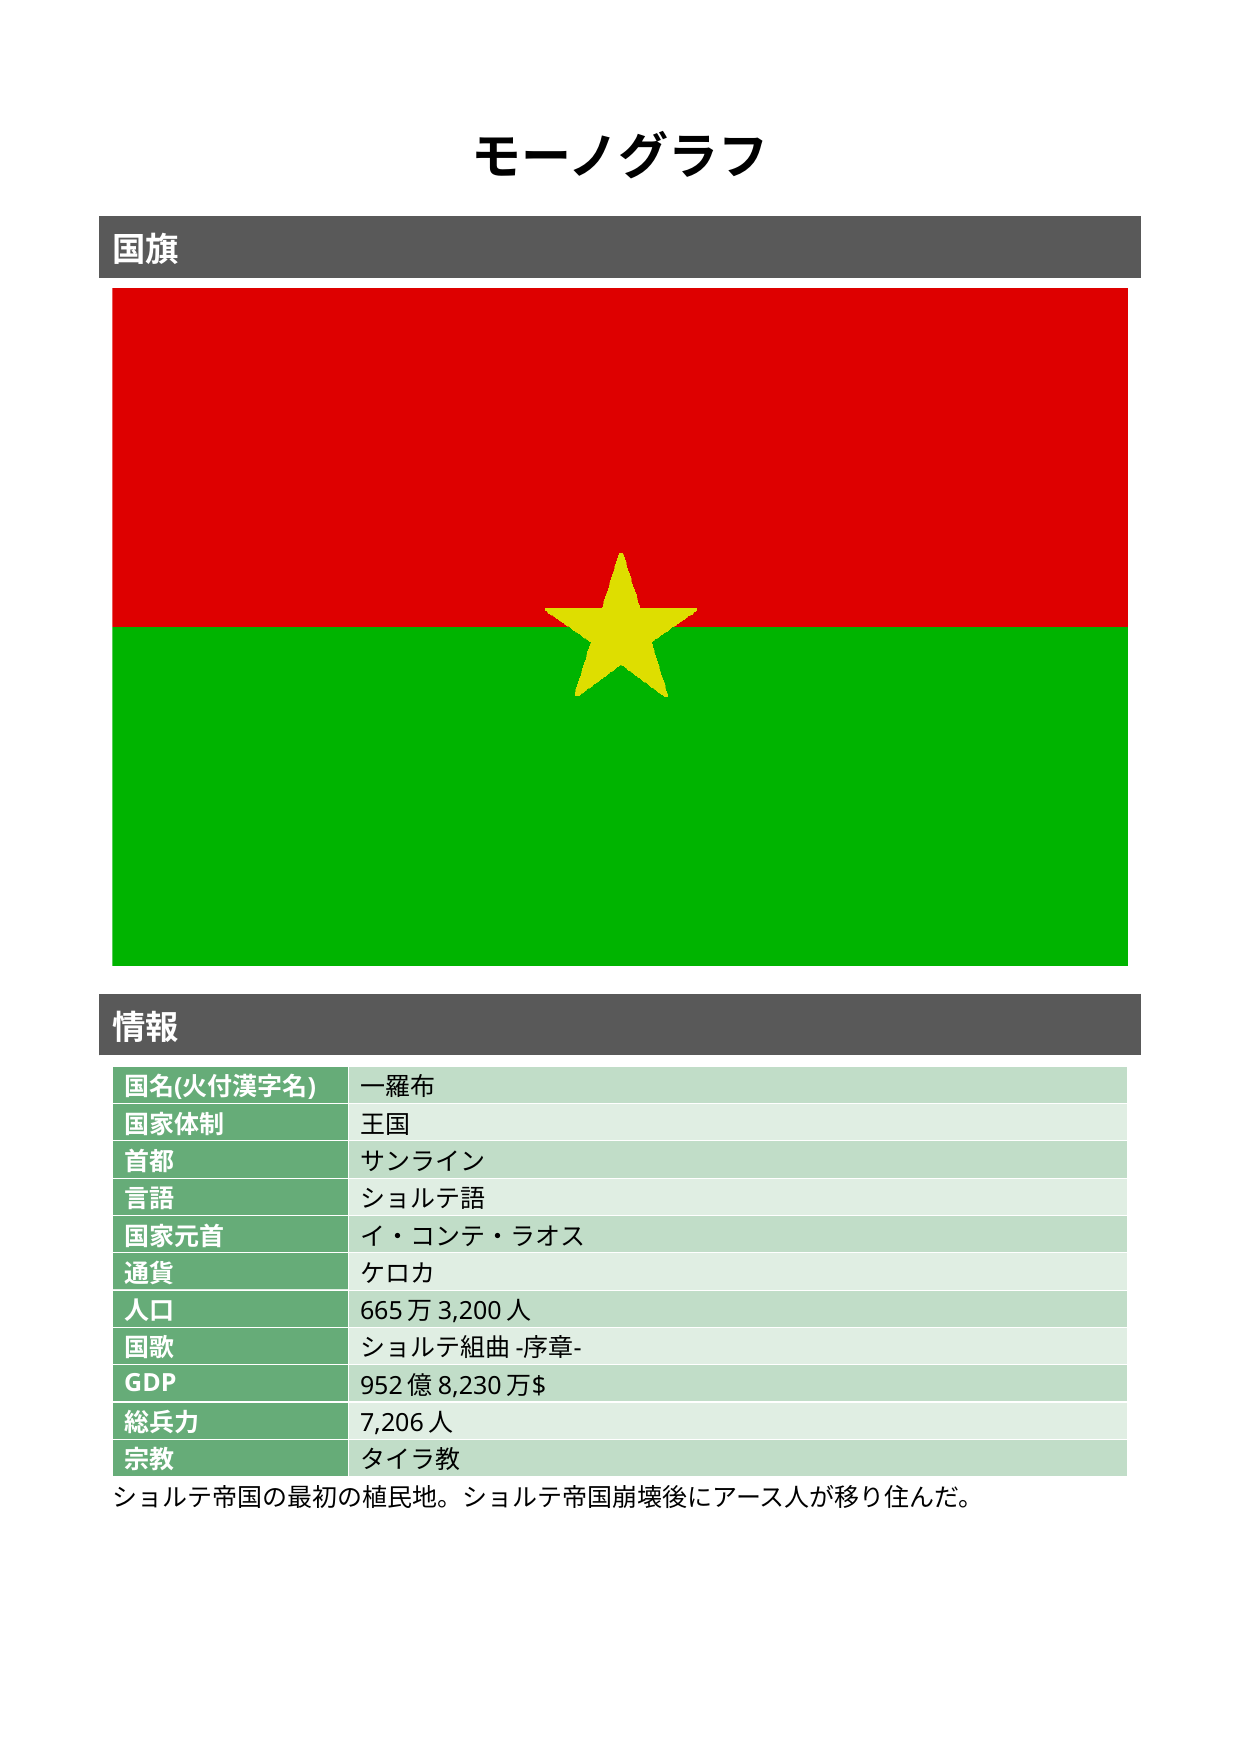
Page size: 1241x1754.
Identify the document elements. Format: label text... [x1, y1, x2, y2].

table_cell 言語 [113, 1179, 348, 1215]
table_cell 7,206人 [349, 1403, 1127, 1439]
table_cell タイラ教 [349, 1440, 1127, 1476]
table_cell 王国 [349, 1104, 1127, 1140]
table_header 一羅布 [349, 1067, 1127, 1103]
table_cell 首都 [113, 1141, 348, 1178]
table_cell ショルテ組曲 -序章- [349, 1328, 1127, 1364]
text ショルテ帝国の最初の植民地。ショルテ帝国崩壊後にアース人が移り住んだ。 [112, 1477, 1128, 1513]
table_cell イ・コンテ・ラオス [349, 1216, 1127, 1252]
picture [112, 288, 1128, 966]
table_cell 総兵力 [113, 1403, 348, 1439]
table_cell ショルテ語 [349, 1179, 1127, 1215]
table_cell 国家元首 [113, 1216, 348, 1252]
table_cell 宗教 [113, 1440, 348, 1476]
table_cell 665万3,200人 [349, 1291, 1127, 1327]
table_cell 人口 [113, 1291, 348, 1327]
table_cell 通貨 [113, 1253, 348, 1289]
table_cell 国歌 [113, 1328, 348, 1364]
table_cell 国家体制 [113, 1104, 348, 1140]
table_cell ケロカ [349, 1253, 1127, 1289]
subtitle 国旗 [104, 221, 1136, 273]
table_cell GDP [113, 1365, 348, 1401]
subtitle 情報 [104, 998, 1136, 1051]
table_cell 952億8,230万$ [349, 1365, 1127, 1401]
title モーノグラフ [112, 116, 1128, 188]
table_cell サンライン [349, 1141, 1127, 1178]
table_header 国名(火付漢字名) [113, 1067, 348, 1103]
